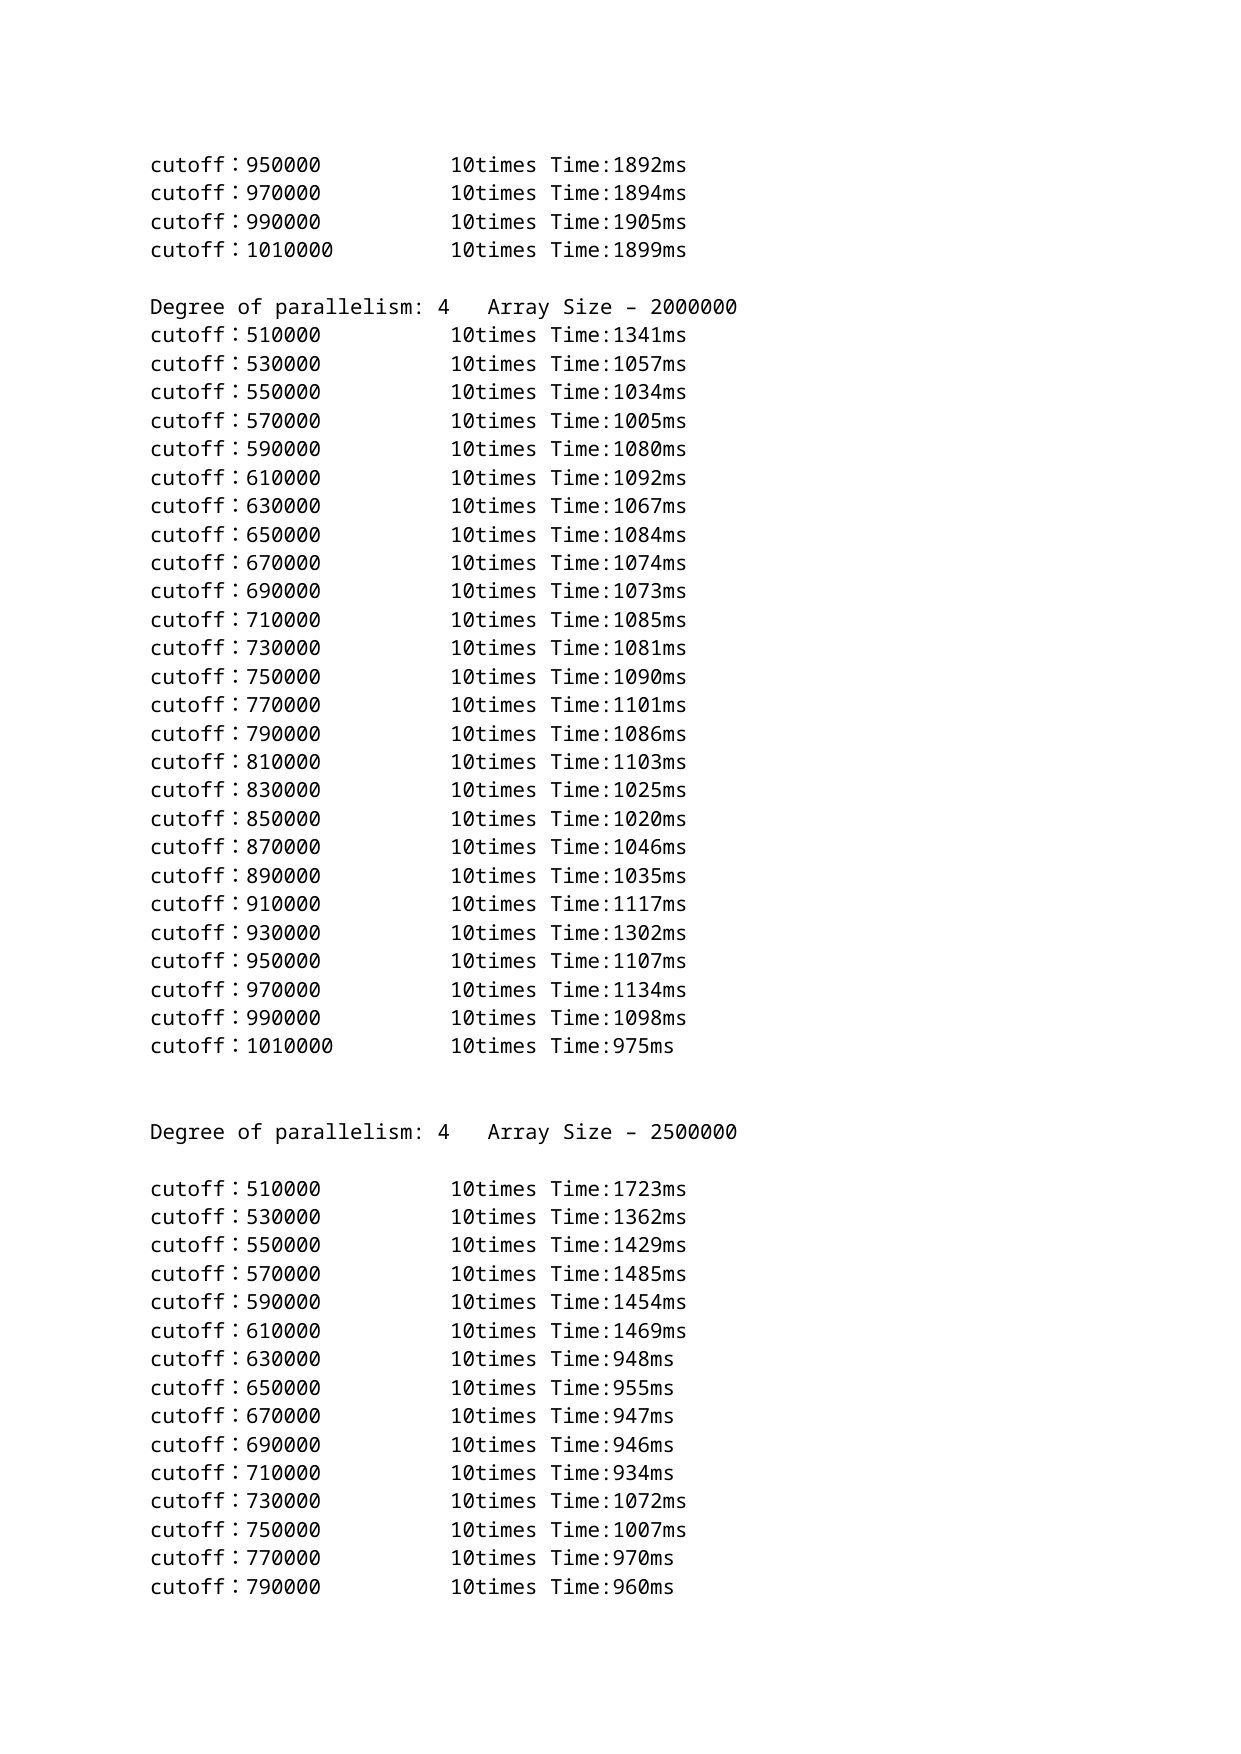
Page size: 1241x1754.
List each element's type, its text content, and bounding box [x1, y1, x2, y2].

text cutoff：650000 10times Time:1084ms [150, 520, 1090, 548]
text cutoff：930000 10times Time:1302ms [150, 918, 1090, 946]
text cutoff：570000 10times Time:1485ms [150, 1259, 1090, 1287]
text cutoff：970000 10times Time:1894ms [150, 178, 1090, 207]
text cutoff：590000 10times Time:1454ms [150, 1287, 1090, 1316]
text cutoff：950000 10times Time:1107ms [150, 946, 1090, 975]
text cutoff：730000 10times Time:1072ms [150, 1487, 1090, 1515]
text cutoff：650000 10times Time:955ms [150, 1373, 1090, 1401]
text cutoff：790000 10times Time:960ms [150, 1572, 1090, 1600]
text cutoff：550000 10times Time:1034ms [150, 377, 1090, 406]
text Degree of parallelism: 4 Array Size – 2000000 [150, 292, 1090, 321]
text cutoff：530000 10times Time:1057ms [150, 349, 1090, 377]
text cutoff：750000 10times Time:1090ms [150, 662, 1090, 690]
text cutoff：990000 10times Time:1905ms [150, 207, 1090, 235]
text cutoff：570000 10times Time:1005ms [150, 406, 1090, 434]
text cutoff：770000 10times Time:970ms [150, 1543, 1090, 1572]
text cutoff：690000 10times Time:1073ms [150, 577, 1090, 605]
text cutoff：670000 10times Time:1074ms [150, 548, 1090, 577]
text cutoff：610000 10times Time:1092ms [150, 463, 1090, 491]
text cutoff：510000 10times Time:1723ms [150, 1174, 1090, 1202]
text cutoff：710000 10times Time:934ms [150, 1458, 1090, 1487]
text cutoff：830000 10times Time:1025ms [150, 776, 1090, 804]
text cutoff：1010000 10times Time:975ms [150, 1032, 1090, 1060]
text cutoff：630000 10times Time:948ms [150, 1344, 1090, 1373]
text cutoff：710000 10times Time:1085ms [150, 605, 1090, 633]
text cutoff：670000 10times Time:947ms [150, 1401, 1090, 1430]
text cutoff：750000 10times Time:1007ms [150, 1515, 1090, 1543]
text cutoff：870000 10times Time:1046ms [150, 832, 1090, 861]
text cutoff：790000 10times Time:1086ms [150, 719, 1090, 747]
text cutoff：630000 10times Time:1067ms [150, 491, 1090, 520]
text cutoff：690000 10times Time:946ms [150, 1430, 1090, 1458]
text cutoff：810000 10times Time:1103ms [150, 747, 1090, 776]
text cutoff：890000 10times Time:1035ms [150, 861, 1090, 889]
text cutoff：590000 10times Time:1080ms [150, 434, 1090, 463]
text cutoff：950000 10times Time:1892ms [150, 150, 1090, 178]
text cutoff：770000 10times Time:1101ms [150, 690, 1090, 719]
text cutoff：730000 10times Time:1081ms [150, 633, 1090, 662]
text cutoff：850000 10times Time:1020ms [150, 804, 1090, 832]
text Degree of parallelism: 4 Array Size – 2500000 [150, 1117, 1090, 1145]
text cutoff：1010000 10times Time:1899ms [150, 235, 1090, 264]
text cutoff：530000 10times Time:1362ms [150, 1202, 1090, 1231]
text cutoff：610000 10times Time:1469ms [150, 1316, 1090, 1344]
text cutoff：910000 10times Time:1117ms [150, 889, 1090, 918]
text cutoff：970000 10times Time:1134ms [150, 975, 1090, 1003]
text cutoff：990000 10times Time:1098ms [150, 1003, 1090, 1032]
text cutoff：550000 10times Time:1429ms [150, 1231, 1090, 1259]
text cutoff：510000 10times Time:1341ms [150, 321, 1090, 349]
